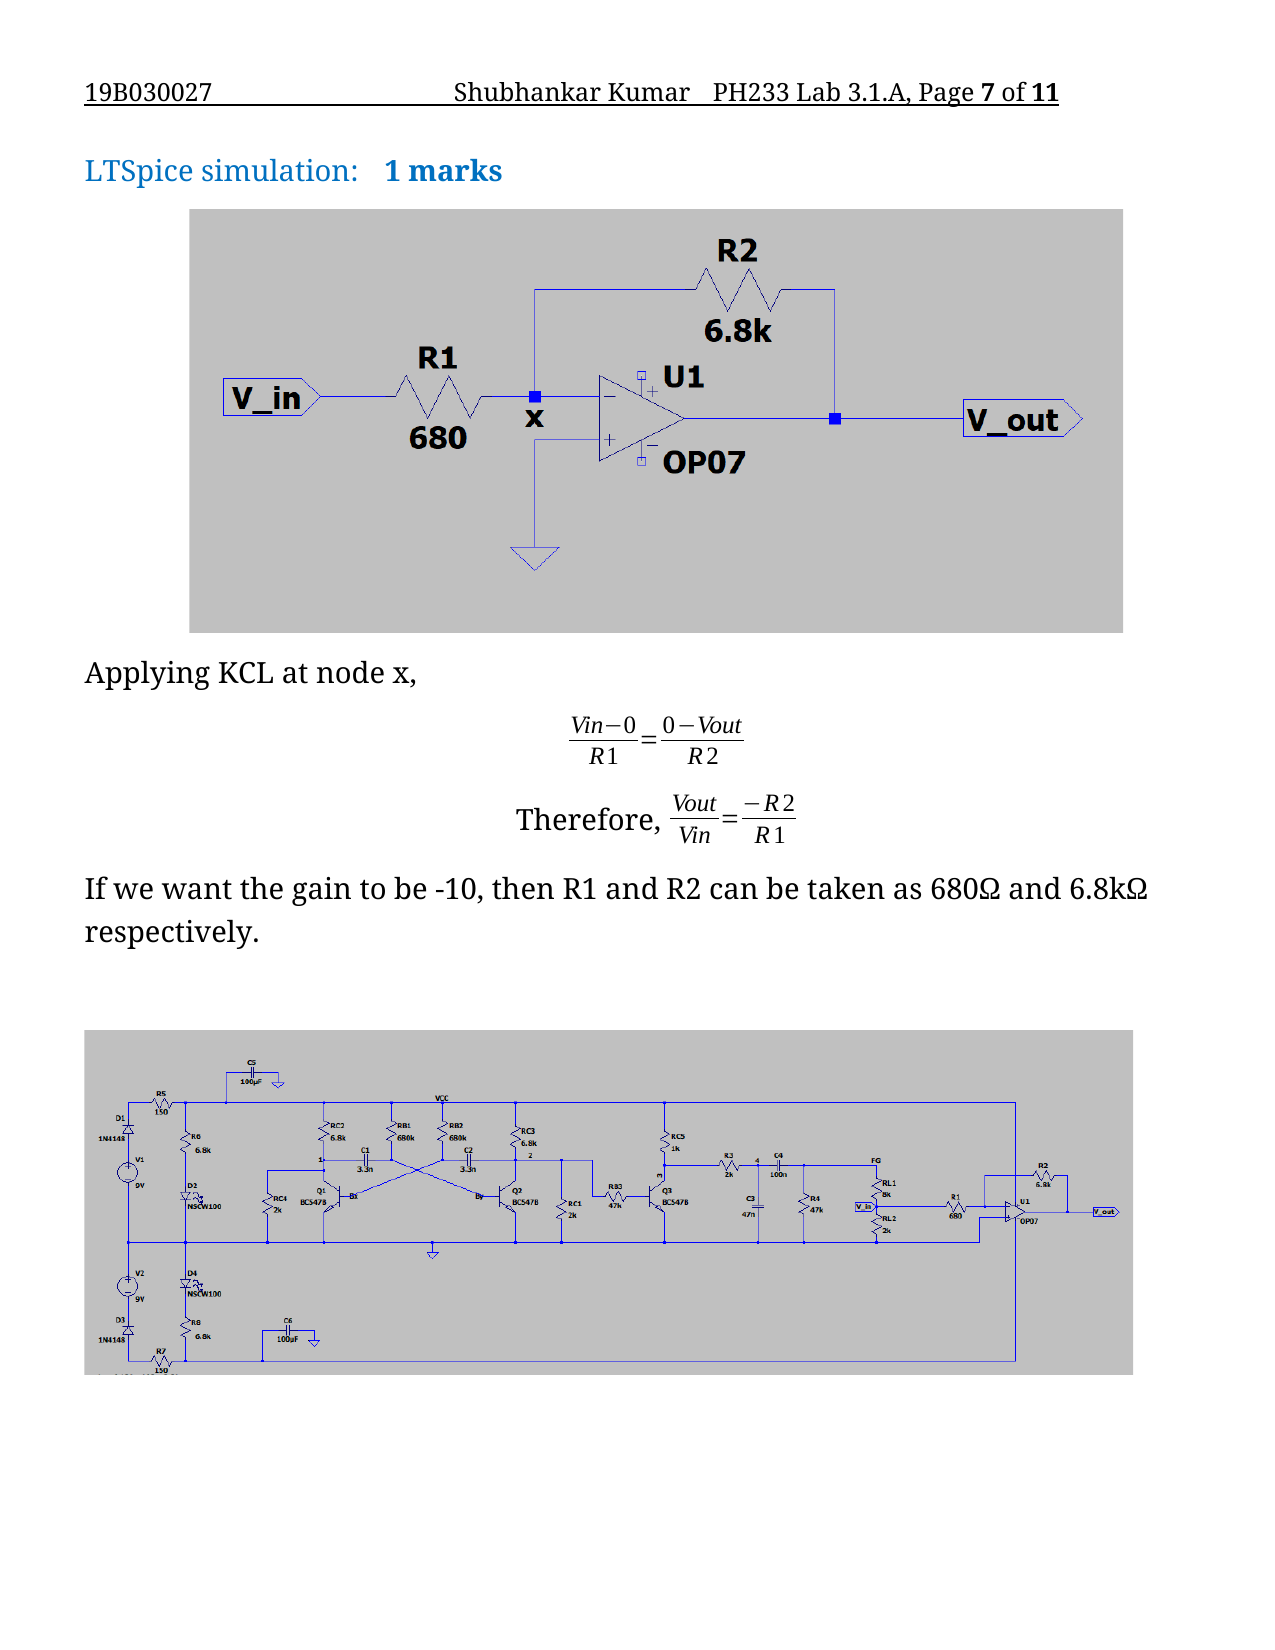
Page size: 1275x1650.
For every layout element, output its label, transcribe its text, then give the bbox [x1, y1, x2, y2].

text Applying KCL at node x, [84, 652, 1228, 692]
text If we want the gain to be -10, then R1 and R2 can be taken as 680Ω and 6.8kΩ respectively. [84, 869, 1228, 951]
picture [84, 1030, 1134, 1375]
text LTSpice simulation: 1 marks [84, 150, 1228, 190]
text Therefore, [84, 790, 1228, 849]
picture [189, 209, 1124, 633]
